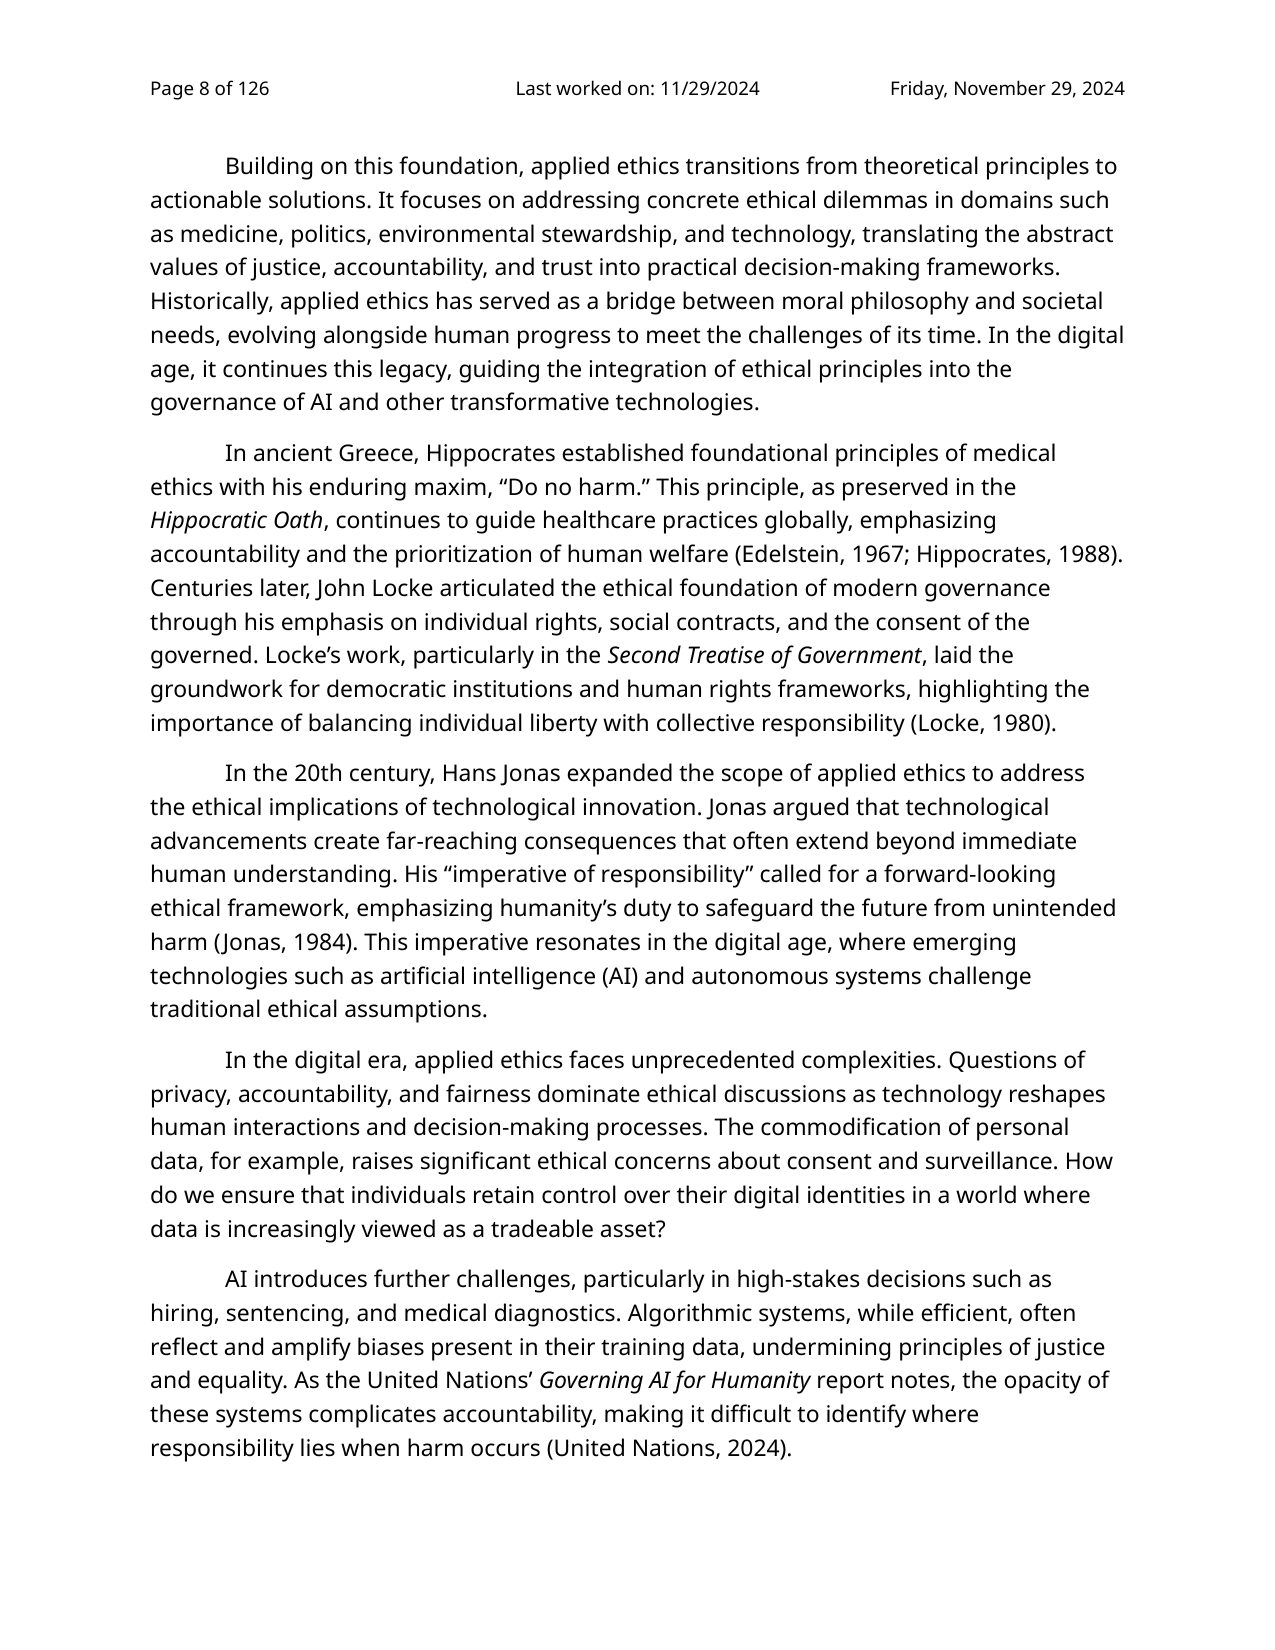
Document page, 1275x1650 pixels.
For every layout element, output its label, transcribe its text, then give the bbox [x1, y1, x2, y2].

text In the digital era, applied ethics faces unprecedented complexities. Questions of privacy, accountability, and fairness dominate ethical discussions as technology reshapes human interactions and decision-making processes. The commodification of personal data, for example, raises significant ethical concerns about consent and surveillance. How do we ensure that individuals retain control over their digital identities in a world where data is increasingly viewed as a tradeable asset? [150, 1044, 1125, 1244]
text Building on this foundation, applied ethics transitions from theoretical principles to actionable solutions. It focuses on addressing concrete ethical dilemmas in domains such as medicine, politics, environmental stewardship, and technology, translating the abstract values of justice, accountability, and trust into practical decision-making frameworks. Historically, applied ethics has served as a bridge between moral philosophy and societal needs, evolving alongside human progress to meet the challenges of its time. In the digital age, it continues this legacy, guiding the integration of ethical principles into the governance of AI and other transformative technologies. [150, 150, 1125, 417]
text In the 20th century, Hans Jonas expanded the scope of applied ethics to address the ethical implications of technological innovation. Jonas argued that technological advancements create far-reaching consequences that often extend beyond immediate human understanding. His “imperative of responsibility” called for a forward-looking ethical framework, emphasizing humanity’s duty to safeguard the future from unintended harm (Jonas, 1984). This imperative resonates in the digital age, where emerging technologies such as artificial intelligence (AI) and autonomous systems challenge traditional ethical assumptions. [150, 757, 1125, 1024]
text In ancient Greece, Hippocrates established foundational principles of medical ethics with his enduring maxim, “Do no harm.” This principle, as preserved in the Hippocratic Oath, continues to guide healthcare practices globally, emphasizing accountability and the prioritization of human welfare (Edelstein, 1967; Hippocrates, 1988). Centuries later, John Locke articulated the ethical foundation of modern governance through his emphasis on individual rights, social contracts, and the consent of the governed. Locke’s work, particularly in the Second Treatise of Government, laid the groundwork for democratic institutions and human rights frameworks, highlighting the importance of balancing individual liberty with collective responsibility (Locke, 1980). [150, 437, 1125, 738]
text AI introduces further challenges, particularly in high-stakes decisions such as hiring, sentencing, and medical diagnostics. Algorithmic systems, while efficient, often reflect and amplify biases present in their training data, undermining principles of justice and equality. As the United Nations’ Governing AI for Humanity report notes, the opacity of these systems complicates accountability, making it difficult to identify where responsibility lies when harm occurs (United Nations, 2024). [150, 1263, 1125, 1463]
